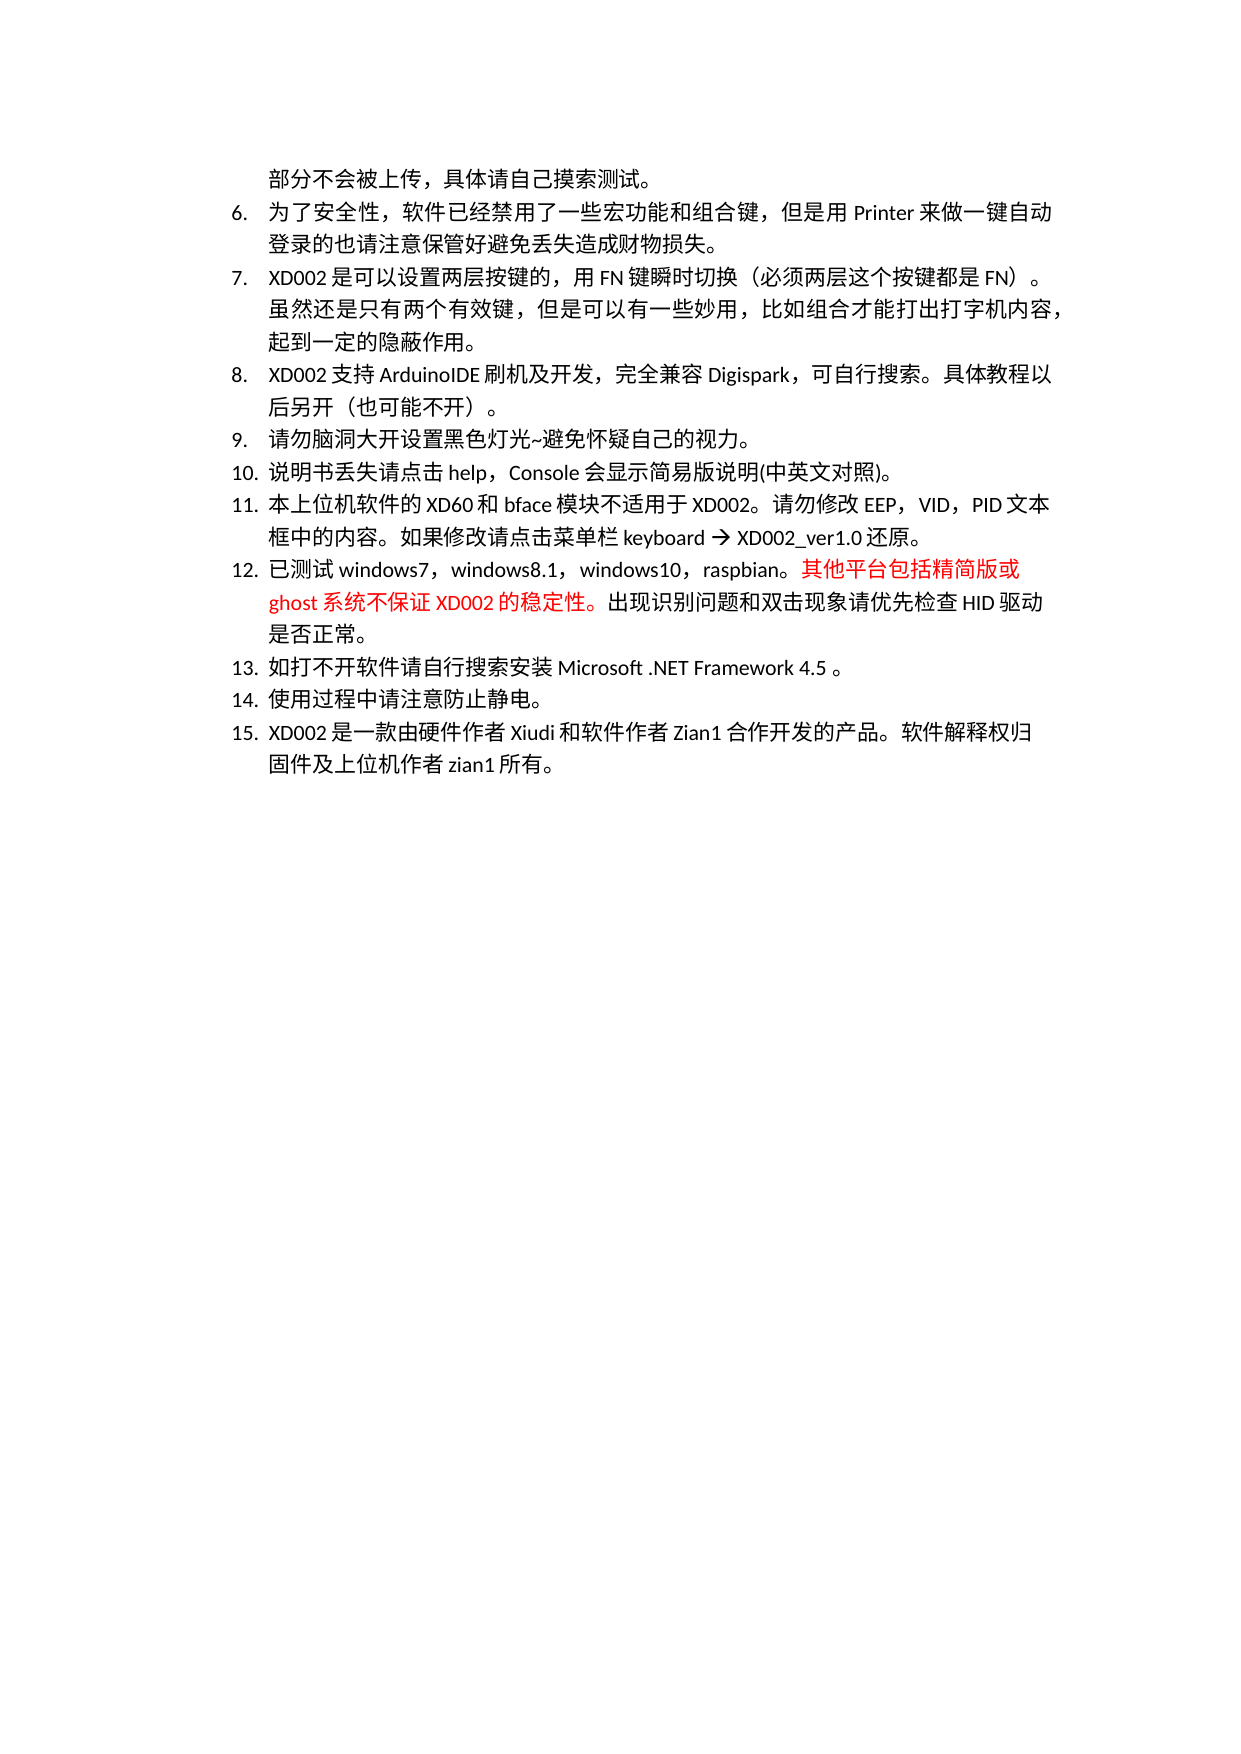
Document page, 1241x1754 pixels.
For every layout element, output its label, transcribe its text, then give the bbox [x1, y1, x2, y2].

list XD002是一款由硬件作者Xiudi和软件作者Zian1合作开发的产品。软件解释权归固件及上位机作者zian1所有。 [231, 714, 1053, 779]
list 本上位机软件的XD60和bface模块不适用于XD002。请勿修改EEP，VID，PID文本框中的内容。如果修改请点击菜单栏keyboard XD002_ver1.0还原。 [231, 487, 1053, 552]
list 说明书丢失请点击help，Console会显示简易版说明(中英文对照)。 [231, 454, 1053, 487]
list 使用过程中请注意防止静电。 [231, 682, 1053, 714]
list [231, 162, 1053, 194]
list XD002是可以设置两层按键的，用FN键瞬时切换（必须两层这个按键都是FN）。虽然还是只有两个有效键，但是可以有一些妙用，比如组合才能打出打字机内容，起到一定的隐蔽作用。 [231, 259, 1053, 357]
list 已测试windows7，windows8.1，windows10，raspbian。其他平台包括精简版或ghost系统不保证XD002的稳定性。出现识别问题和双击现象请优先检查HID驱动是否正常。 [231, 552, 1053, 649]
list XD002支持ArduinoIDE刷机及开发，完全兼容Digispark，可自行搜索。具体教程以后另开（也可能不开）。 [231, 357, 1053, 422]
list 为了安全性，软件已经禁用了一些宏功能和组合键，但是用Printer来做一键自动登录的也请注意保管好避免丢失造成财物损失。 [231, 194, 1053, 259]
list 如打不开软件请自行搜索安装Microsoft .NET Framework 4.5 。 [231, 649, 1053, 682]
list 请勿脑洞大开设置黑色灯光~避免怀疑自己的视力。 [231, 422, 1053, 454]
